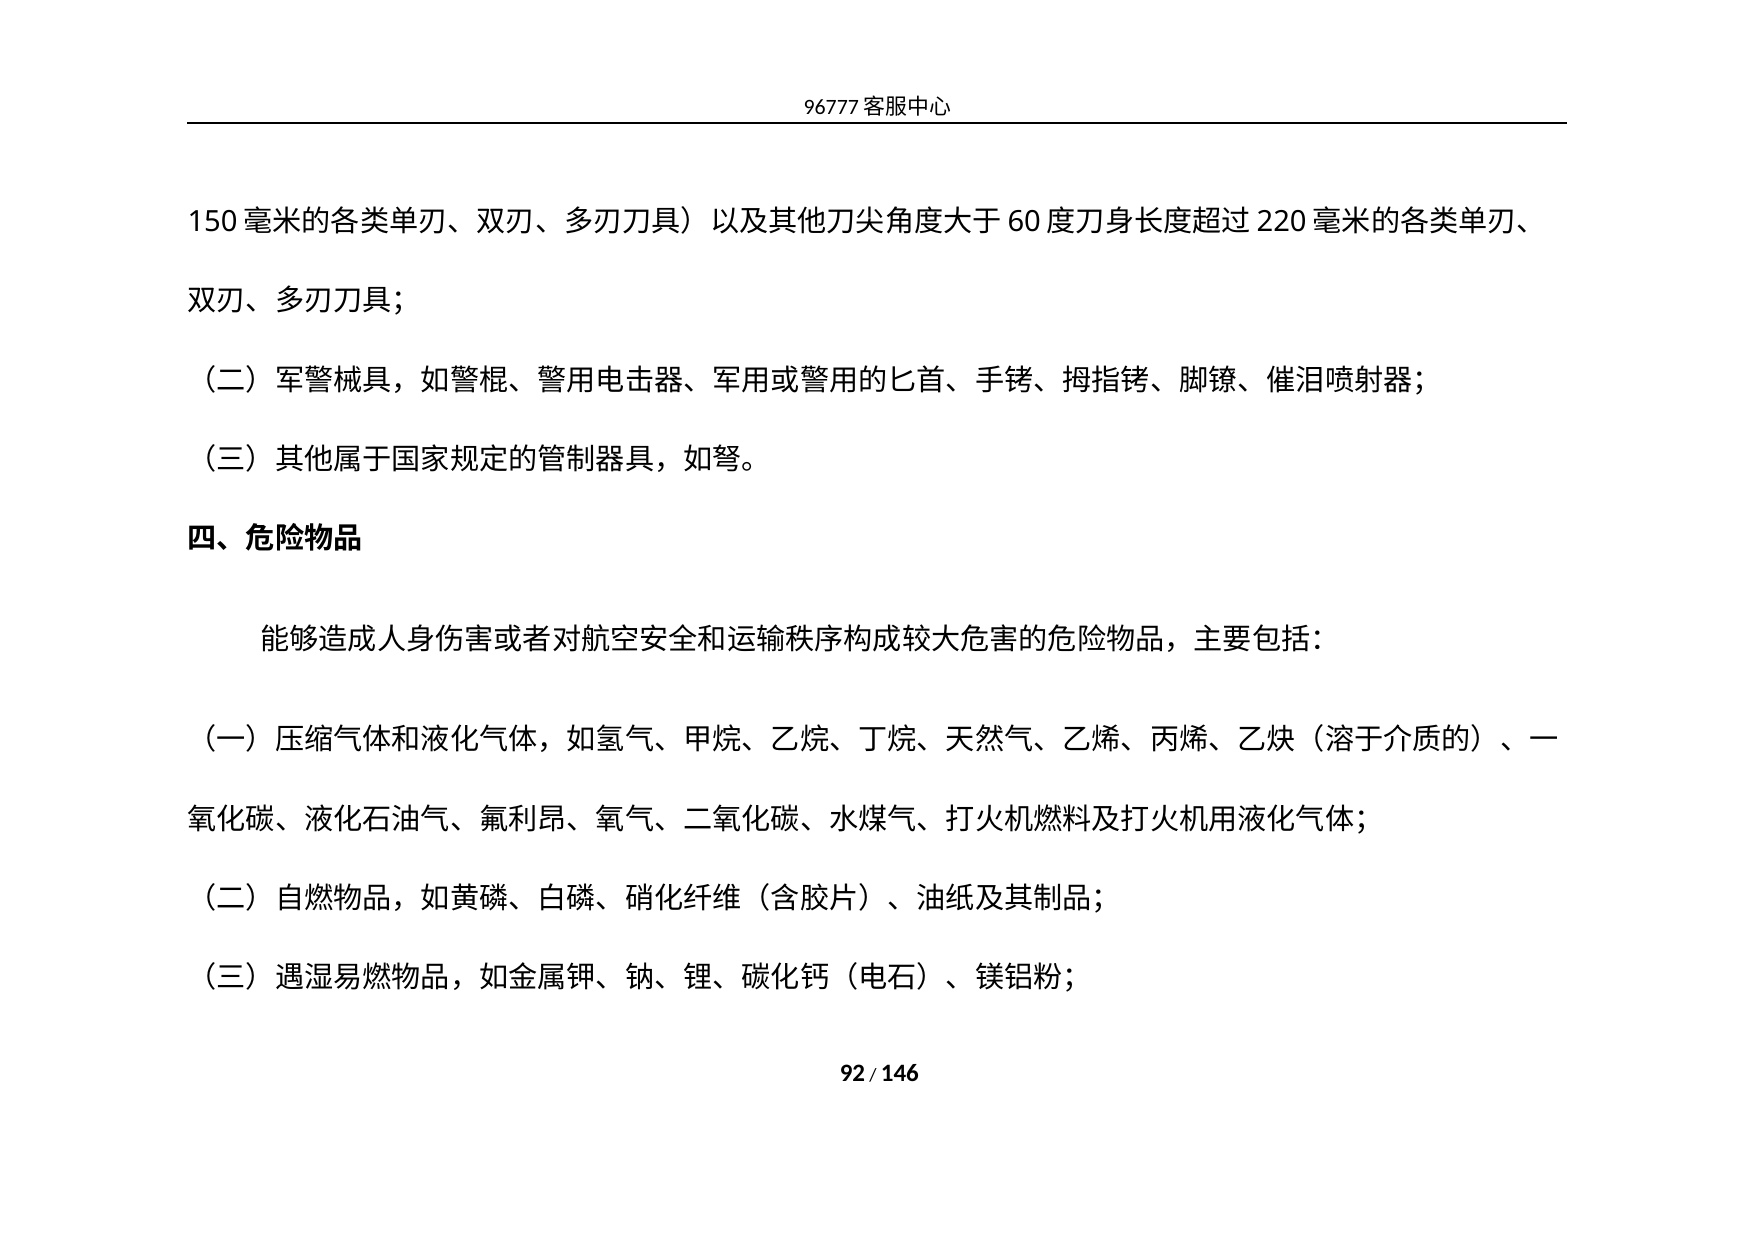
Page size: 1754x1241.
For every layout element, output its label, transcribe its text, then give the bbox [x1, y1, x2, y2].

list 遇湿易燃物品，如金属钾、钠、锂、碳化钙（电石）、镁铝粉； [187, 936, 1567, 1015]
list 其他属于国家规定的管制器具，如弩。 [187, 417, 1567, 496]
list 军警械具，如警棍、警用电击器、军用或警用的匕首、手铐、拇指铐、脚镣、催泪喷射器； [187, 338, 1567, 417]
list 自燃物品，如黄磷、白磷、硝化纤维（含胶片）、油纸及其制品； [187, 856, 1567, 936]
text 能够造成人身伤害或者对航空安全和运输秩序构成较大危害的危险物品，主要包括： [187, 597, 1567, 676]
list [187, 179, 1567, 338]
text 四、危险物品 [187, 496, 1567, 576]
list 压缩气体和液化气体，如氢气、甲烷、乙烷、丁烷、天然气、乙烯、丙烯、乙炔（溶于介质的）、一氧化碳、液化石油气、氟利昂、氧气、二氧化碳、水煤气、打火机燃料及打火机用液化气体； [187, 697, 1567, 856]
